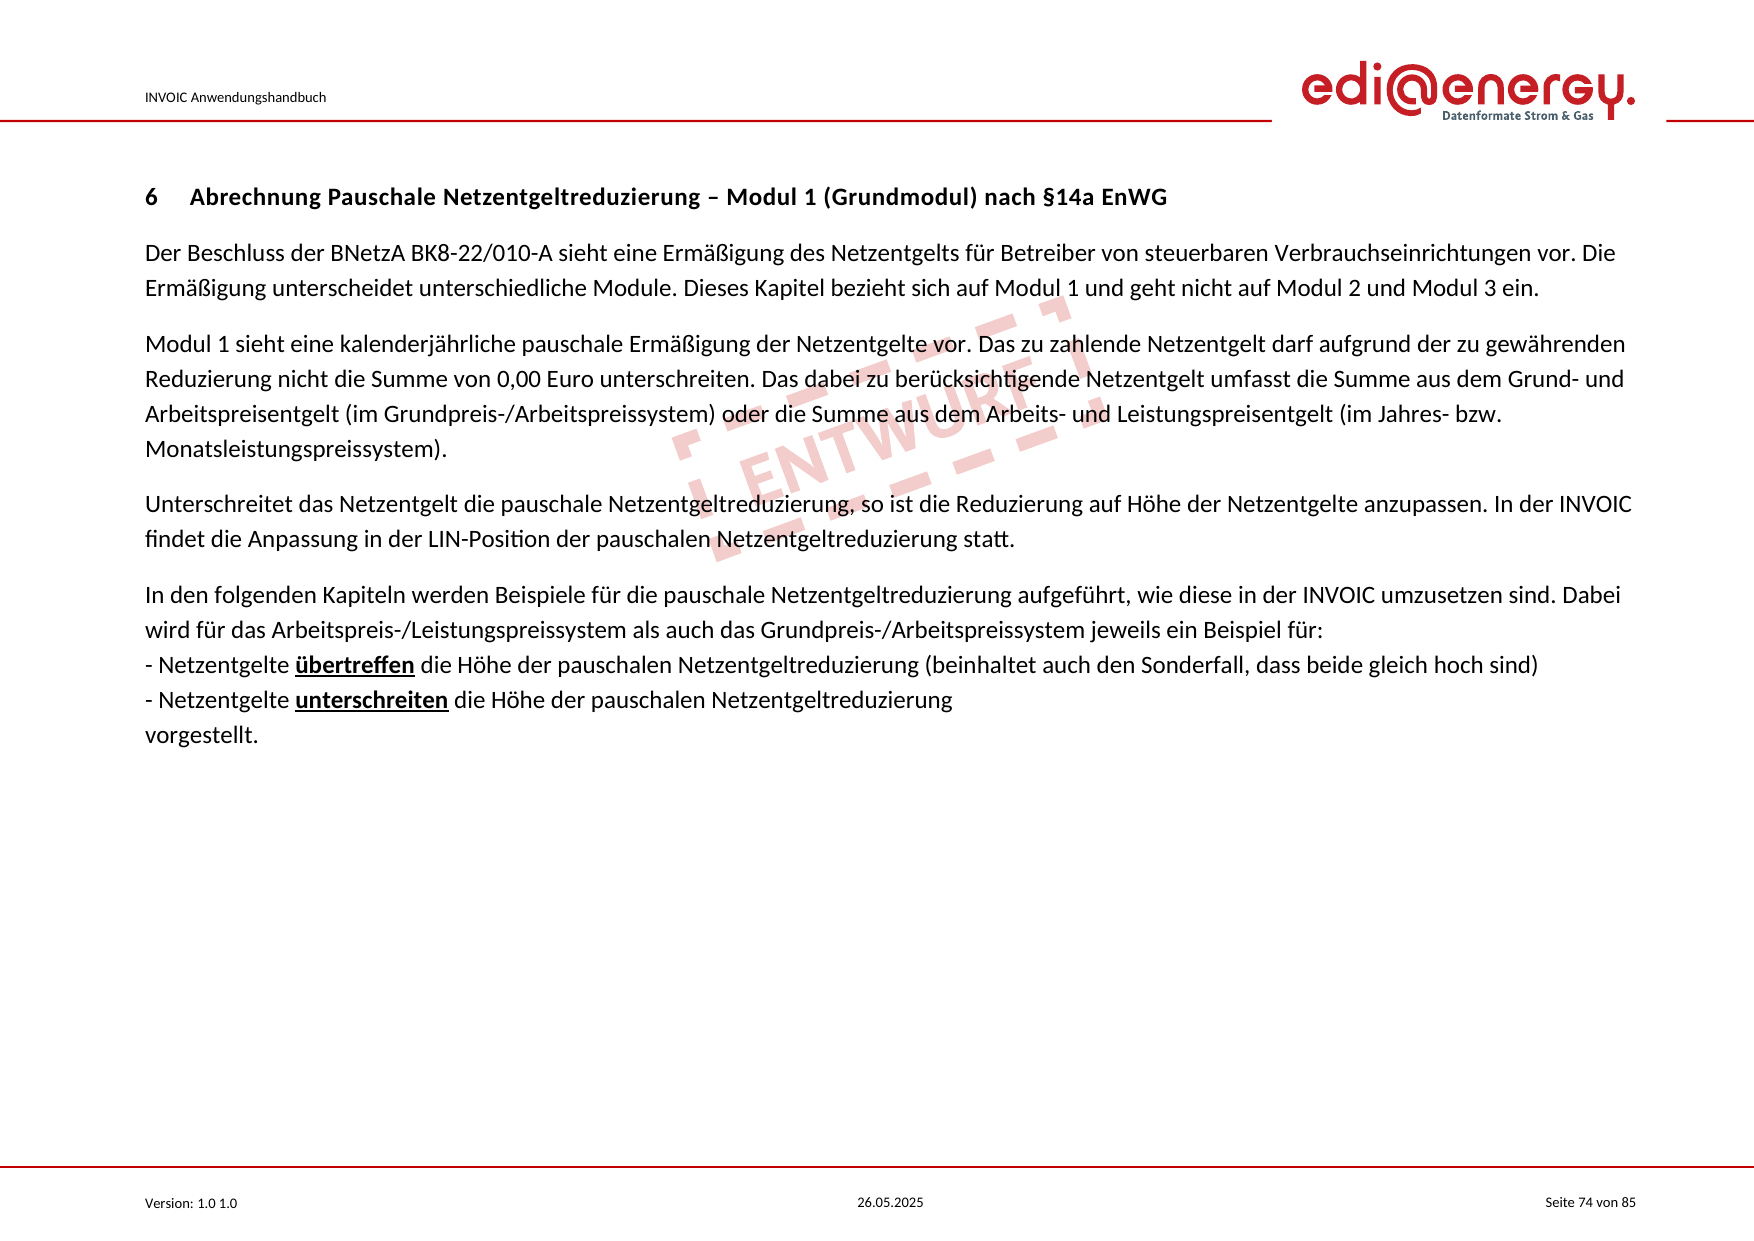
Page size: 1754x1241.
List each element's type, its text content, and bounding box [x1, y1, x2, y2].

text Modul 1 sieht eine kalenderjährliche pauschale Ermäßigung der Netzentgelte vor. Das zu zahlende Netzentgelt darf aufgrund der zu gewährenden Reduzierung nicht die Summe von 0,00 Euro unterschreiten. Das dabei zu berücksichtigende Netzentgelt umfasst die Summe aus dem Grund- und Arbeitspreisentgelt (im Grundpreis-/Arbeitspreissystem) oder die Summe aus dem Arbeits- und Leistungspreisentgelt (im Jahres- bzw. Monatsleistungspreissystem). [145, 328, 1636, 463]
subtitle Abrechnung Pauschale Netzentgeltreduzierung – Modul 1 (Grundmodul) nach §14a EnWG [145, 181, 1636, 212]
text In den folgenden Kapiteln werden Beispiele für die pauschale Netzentgeltreduzierung aufgeführt, wie diese in der INVOIC umzusetzen sind. Dabei wird für das Arbeitspreis-/Leistungspreissystem als auch das Grundpreis-/Arbeitspreissystem jeweils ein Beispiel für: - Netzentgelte übertreffen die Höhe der pauschalen Netzentgeltreduzierung (beinhaltet auch den Sonderfall, dass beide gleich hoch sind) - Netzentgelte unterschreiten die Höhe der pauschalen Netzentgeltreduzierung vorgestellt. [145, 579, 1636, 750]
text Unterschreitet das Netzentgelt die pauschale Netzentgeltreduzierung, so ist die Reduzierung auf Höhe der Netzentgelte anzupassen. In der INVOIC findet die Anpassung in der LIN-Position der pauschalen Netzentgeltreduzierung statt. [145, 488, 1636, 554]
text Der Beschluss der BNetzA BK8-22/010-A sieht eine Ermäßigung des Netzentgelts für Betreiber von steuerbaren Verbrauchseinrichtungen vor. Die Ermäßigung unterscheidet unterschiedliche Module. Dieses Kapitel bezieht sich auf Modul 1 und geht nicht auf Modul 2 und Modul 3 ein. [145, 237, 1636, 302]
